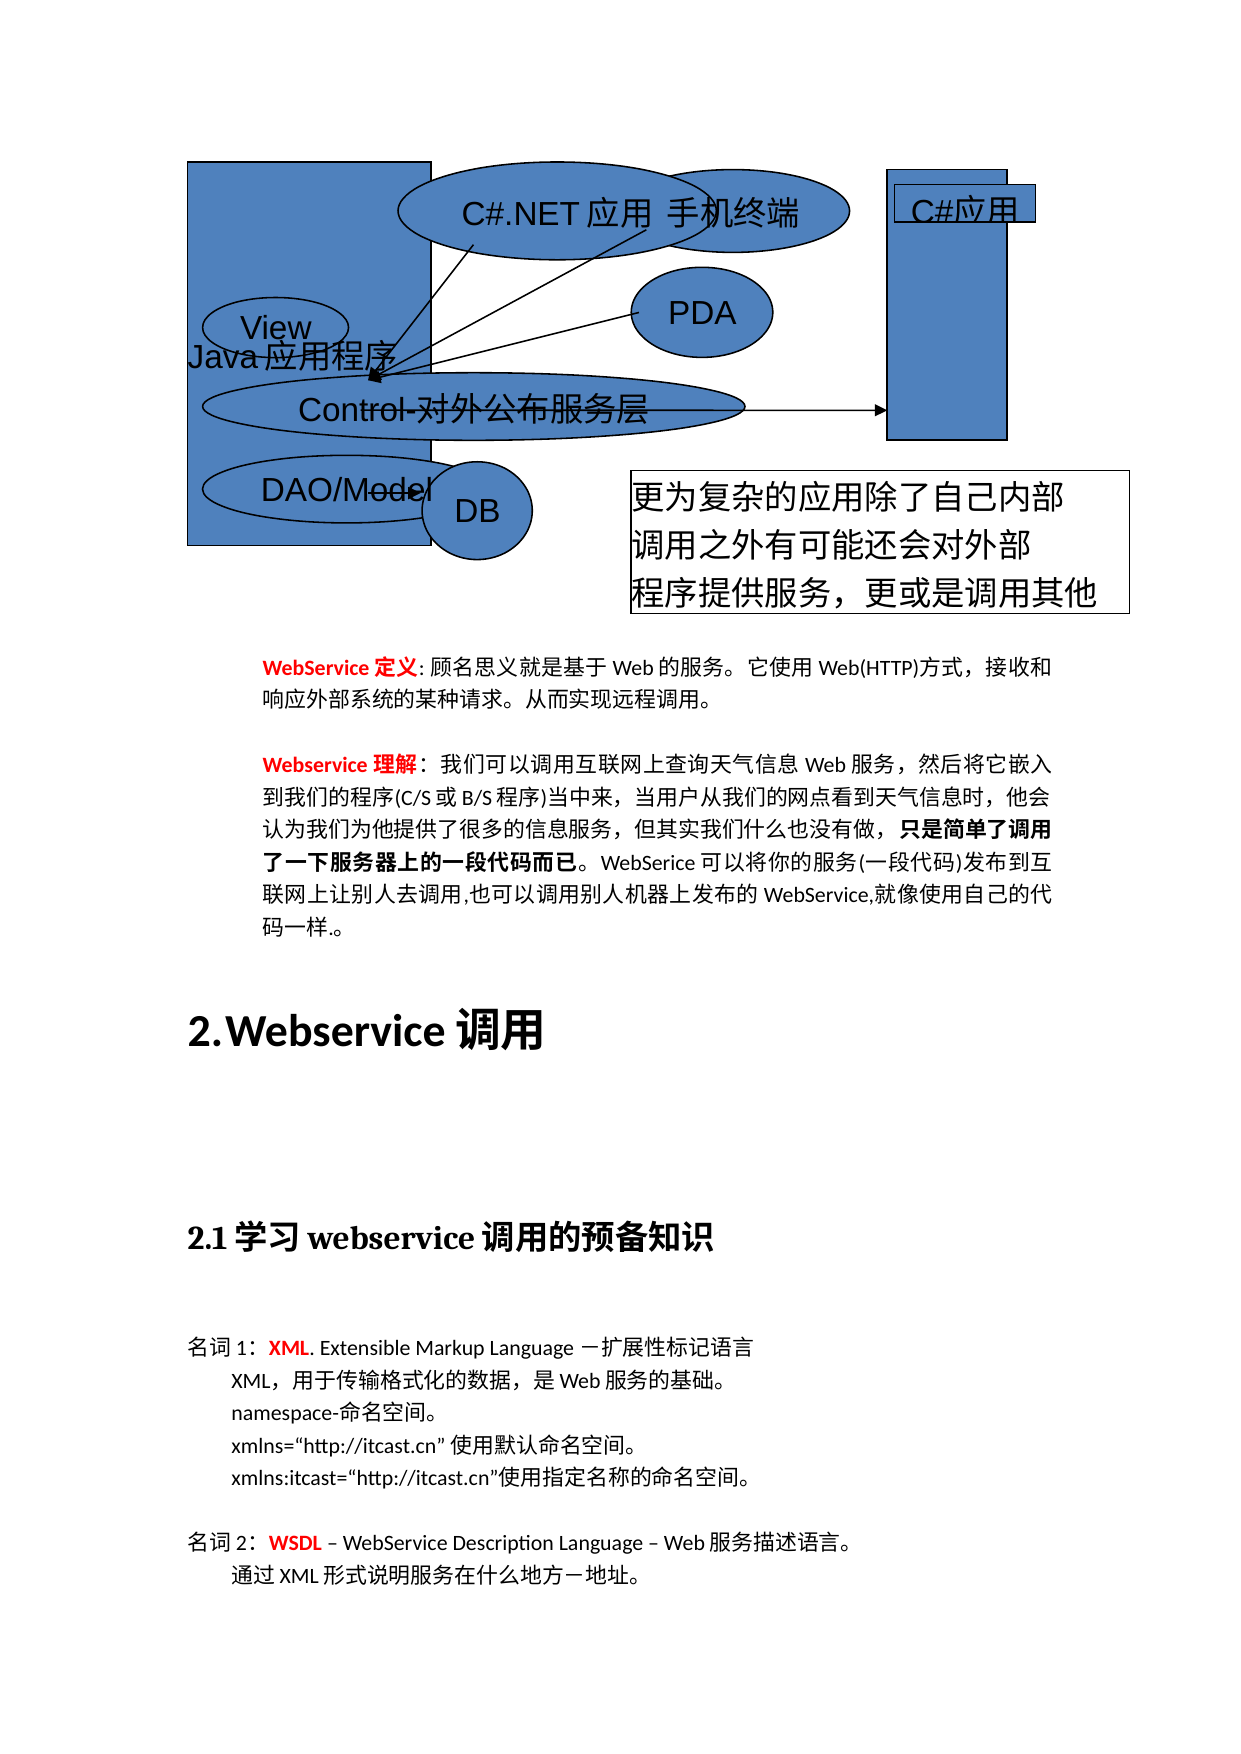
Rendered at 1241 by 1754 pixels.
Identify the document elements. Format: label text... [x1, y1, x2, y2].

text xmlns:itcast=“http://itcast.cn”使用指定名称的命名空间。 [187, 1460, 1053, 1492]
subtitle Webservice调用 [187, 977, 1053, 1075]
text namespace-命名空间。 [187, 1395, 1053, 1427]
text 通过XML形式说明服务在什么地方－地址。 [187, 1557, 1053, 1590]
text WebService定义: 顾名思义就是基于Web的服务。它使用Web(HTTP)方式，接收和响应外部系统的某种请求。从而实现远程调用。 [262, 649, 1053, 714]
text XML，用于传输格式化的数据，是Web服务的基础。 [187, 1362, 1053, 1395]
text Webservice理解：我们可以调用互联网上查询天气信息Web服务，然后将它嵌入到我们的程序(C/S或B/S程序)当中来，当用户从我们的网点看到天气信息时，他会认为我们为他提供了很多的信息服务，但其实我们什么也没有做，只是简单了调用了一下服务器上的一段代码而已。WebSerice可以将你的服务(一段代码)发布到互联网上让别人去调用,也可以调用别人机器上发布的WebService,就像使用自己的代码一样.。 [262, 747, 1053, 942]
text 名词1：XML. Extensible Markup Language －扩展性标记语言 [187, 1330, 1053, 1362]
text xmlns=“http://itcast.cn” 使用默认命名空间。 [187, 1427, 1053, 1460]
text 名词2：WSDL – WebService Description Language – Web服务描述语言。 [187, 1525, 1053, 1557]
subtitle 2.1学习webservice调用的预备知识 [187, 1203, 1053, 1268]
